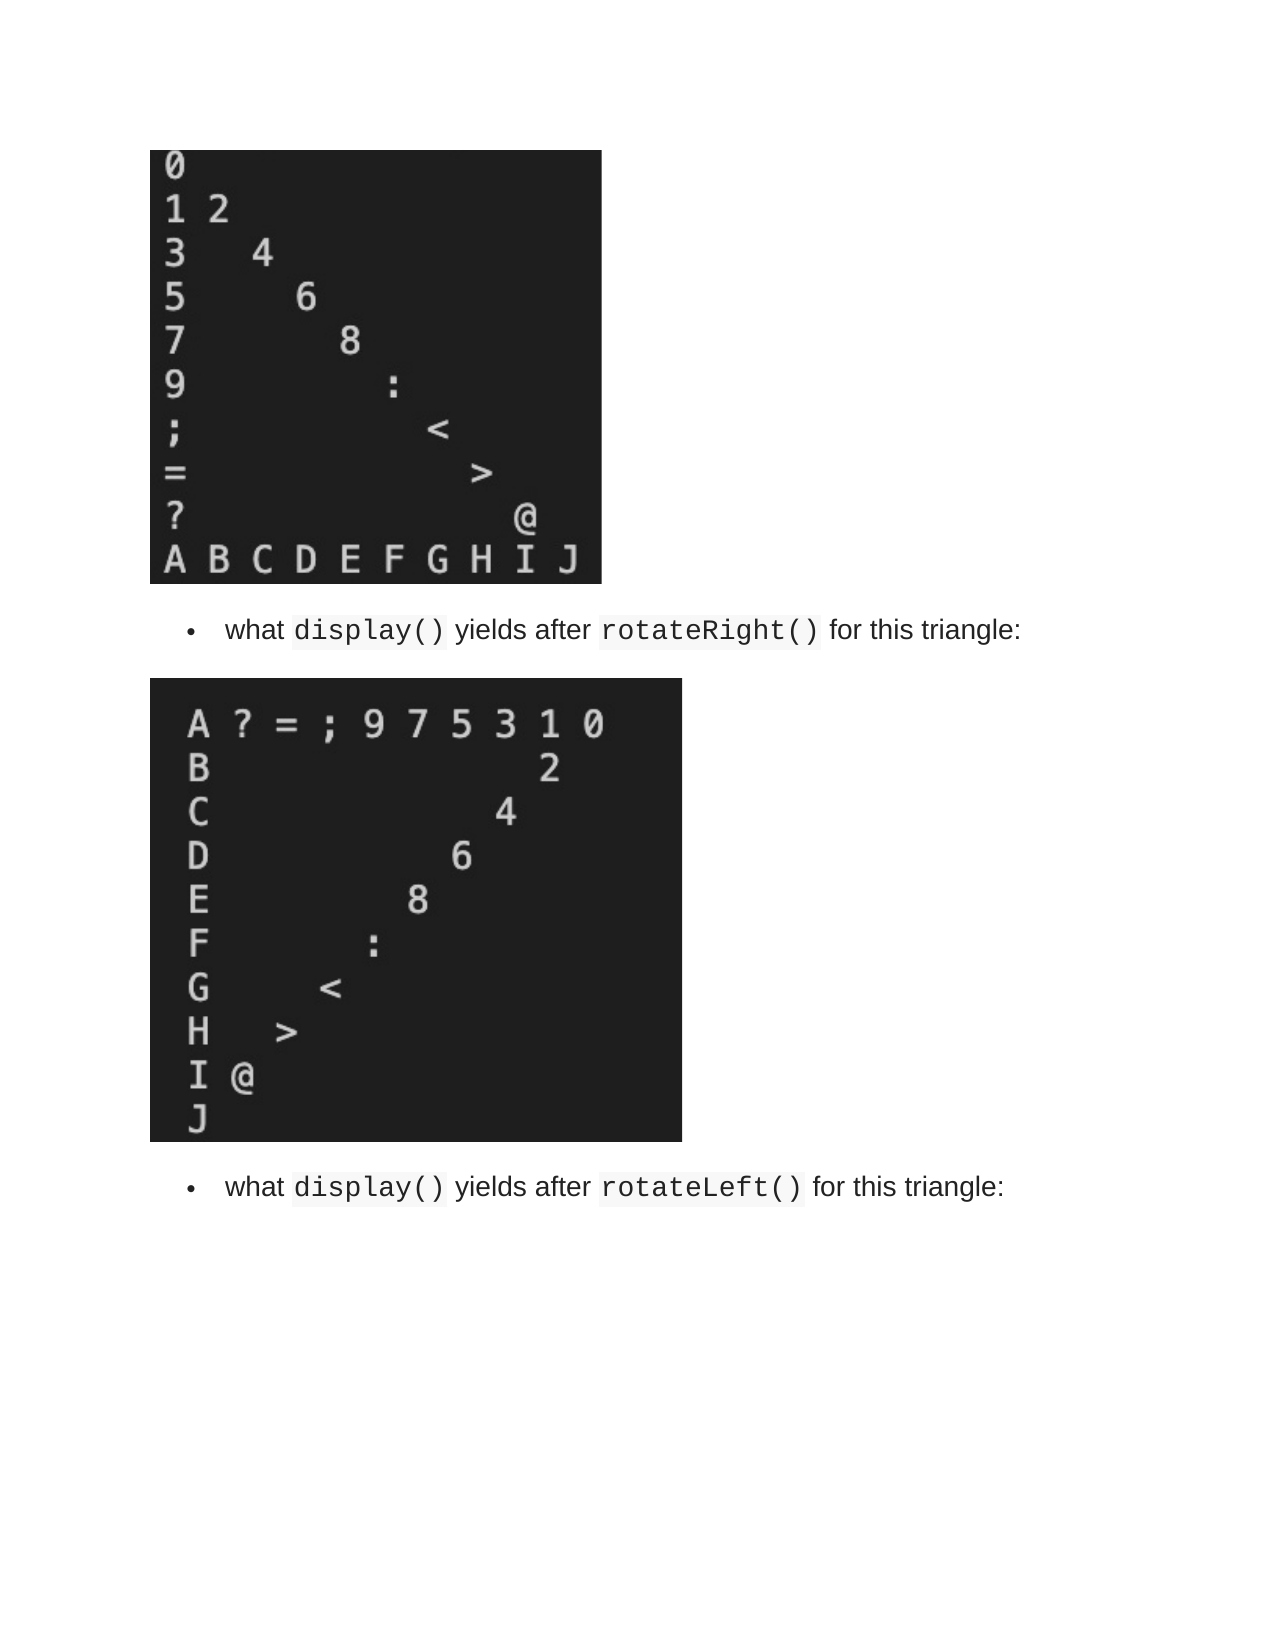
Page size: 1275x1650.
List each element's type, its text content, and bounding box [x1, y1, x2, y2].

list what display() yields after rotateRight() for this triangle: [187, 613, 1125, 649]
picture [150, 678, 683, 1142]
list what display() yields after rotateLeft() for this triangle: [187, 1170, 1125, 1207]
picture [150, 150, 602, 584]
